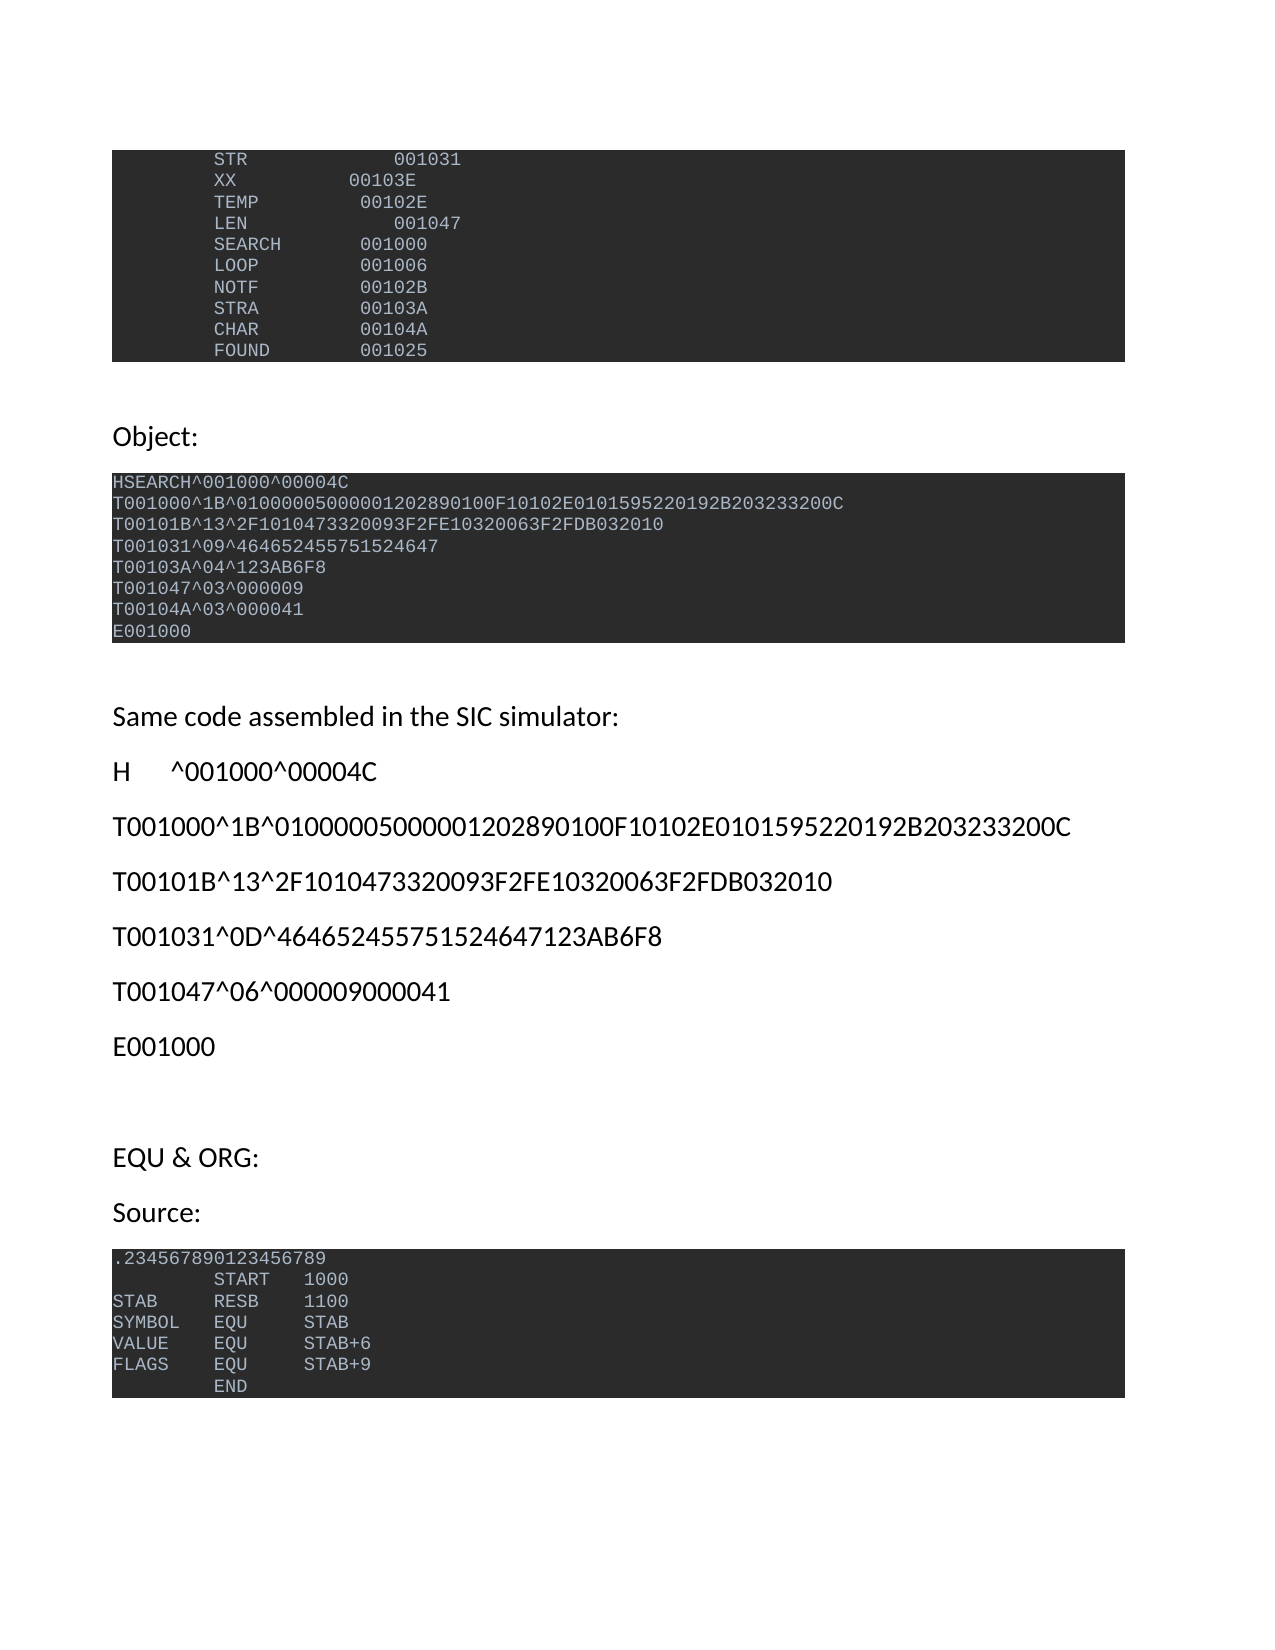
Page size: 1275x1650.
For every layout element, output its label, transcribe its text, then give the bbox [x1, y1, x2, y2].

text Source: [112, 1194, 1125, 1229]
text HSEARCH^001000^00004C T001000^1B^01000005000001202890100F10102E0101595220192B203233200C T00101B^13^2F1010473320093F2FE10320063F2FDB032010 T001031^09^464652455751524647 T00103A^04^123AB6F8 T001047^03^000009 T00104A^03^000041 E001000 [112, 473, 1125, 643]
text E001000 [112, 1028, 1125, 1064]
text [112, 150, 1125, 362]
text Same code assembled in the SIC simulator: [112, 698, 1125, 733]
text T001000^1B^01000005000001202890100F10102E0101595220192B203233200C [112, 808, 1125, 844]
text T00101B^13^2F1010473320093F2FE10320063F2FDB032010 [112, 863, 1125, 899]
text H ^001000^00004C [112, 753, 1125, 788]
text T001031^0D^464652455751524647123AB6F8 [112, 918, 1125, 954]
text .234567890123456789 START 1000 STAB RESB 1100 SYMBOL EQU STAB VALUE EQU STAB+6 FLAGS EQU STAB+9 END [112, 1249, 1125, 1398]
text Object: [112, 418, 1125, 453]
text EQU & ORG: [112, 1139, 1125, 1174]
text T001047^06^000009000041 [112, 973, 1125, 1009]
